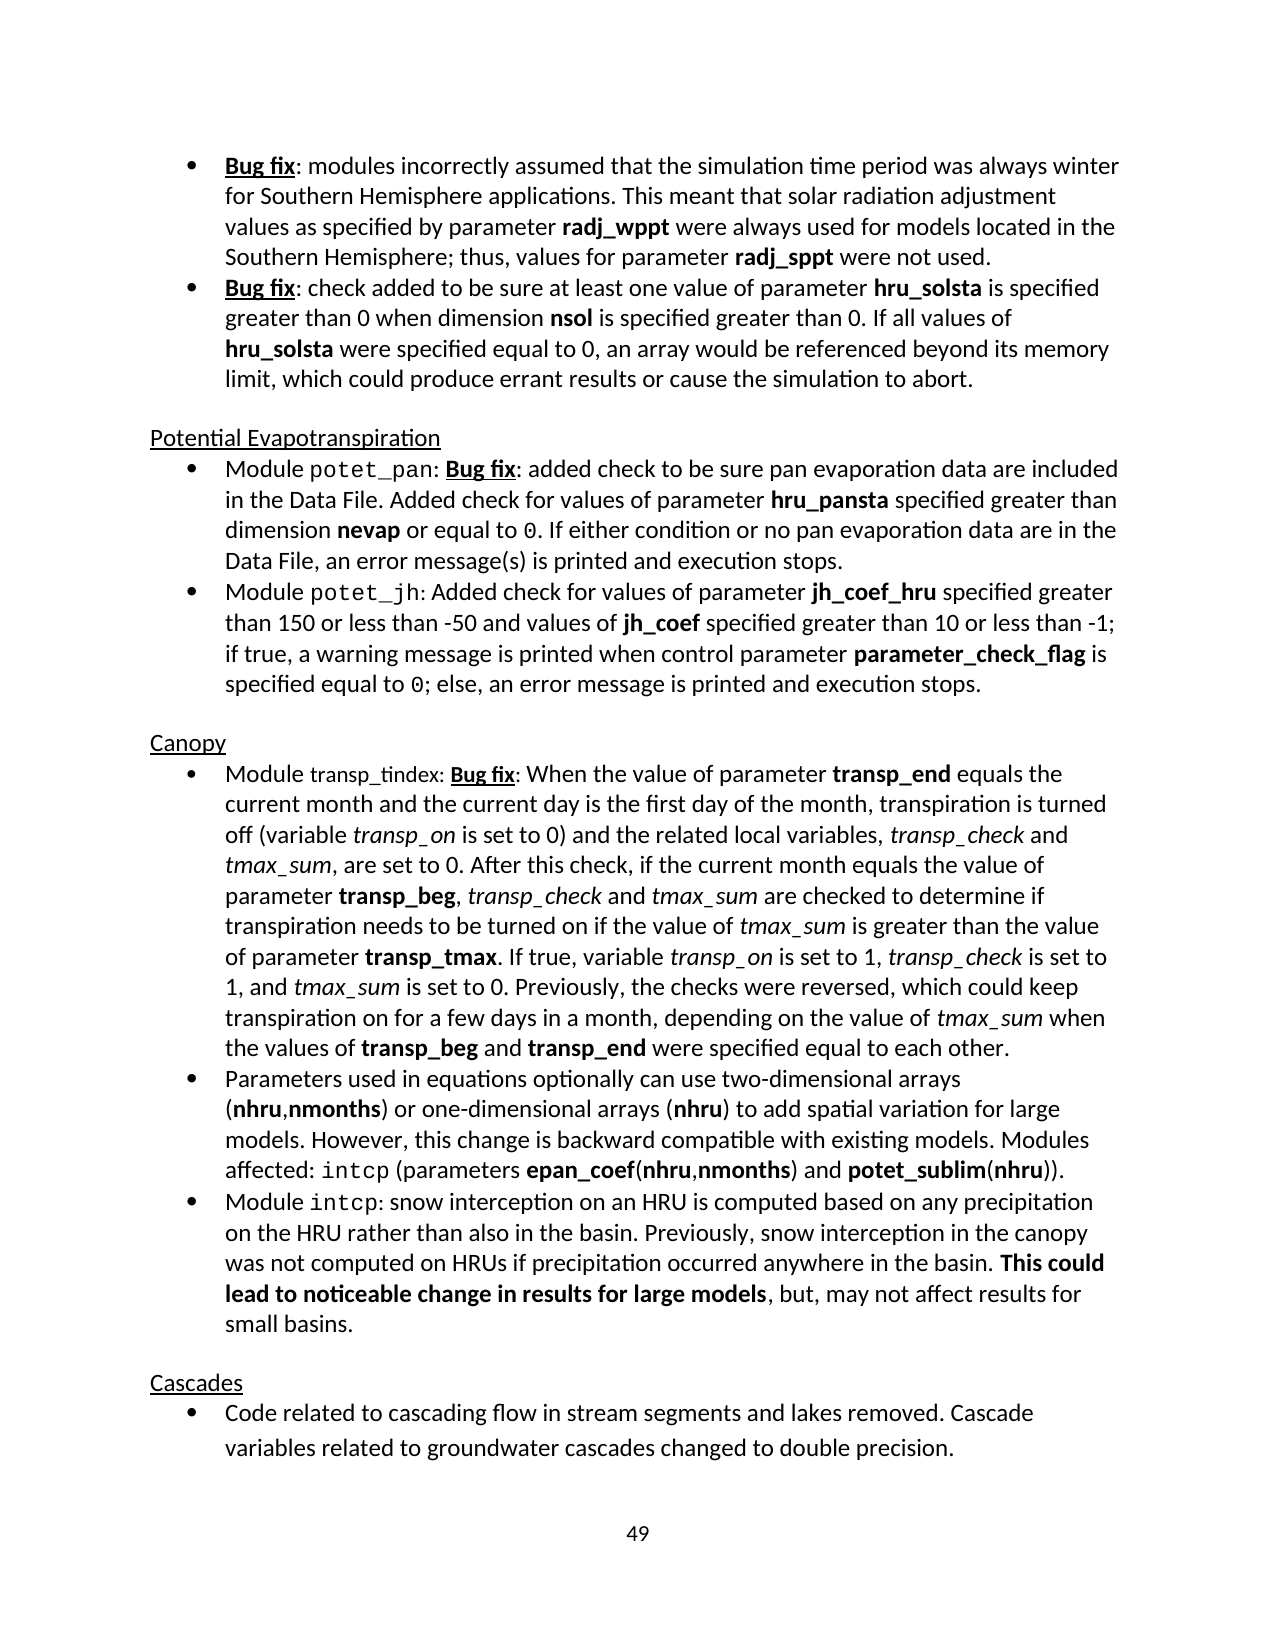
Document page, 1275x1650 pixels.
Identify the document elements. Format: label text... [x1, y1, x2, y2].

list Parameters used in equations optionally can use two-dimensional arrays (nhru,nmonths) or one-dimensional arrays (nhru) to add spatial variation for large models. However, this change is backward compatible with existing models. Modules affected: intcp (parameters epan_coef(nhru,nmonths) and potet_sublim(nhru)). [187, 1063, 1125, 1186]
text Cascades [150, 1367, 1125, 1398]
list Bug fix: modules incorrectly assumed that the simulation time period was always winter for Southern Hemisphere applications. This meant that solar radiation adjustment values as specified by parameter radj_wppt were always used for models located in the Southern Hemisphere; thus, values for parameter radj_sppt were not used. [187, 150, 1125, 272]
list Code related to cascading flow in stream segments and lakes removed. Cascade variables related to groundwater cascades changed to double precision. [187, 1398, 1125, 1463]
list Module potet_jh: Added check for values of parameter jh_coef_hru specified greater than 150 or less than -50 and values of jh_coef specified greater than 10 or less than -1; if true, a warning message is printed when control parameter parameter_check_flag is specified equal to 0; else, an error message is printed and execution stops. [187, 576, 1125, 699]
list Module transp_tindex: Bug fix: When the value of parameter transp_end equals the current month and the current day is the first day of the month, transpiration is turned off (variable transp_on is set to 0) and the related local variables, transp_check and tmax_sum, are set to 0. After this check, if the current month equals the value of parameter transp_beg, transp_check and tmax_sum are checked to determine if transpiration needs to be turned on if the value of tmax_sum is greater than the value of parameter transp_tmax. If true, variable transp_on is set to 1, transp_check is set to 1, and tmax_sum is set to 0. Previously, the checks were reversed, which could keep transpiration on for a few days in a month, depending on the value of tmax_sum when the values of transp_beg and transp_end were specified equal to each other. [187, 758, 1125, 1063]
list Module intcp: snow interception on an HRU is computed based on any precipitation on the HRU rather than also in the basin. Previously, snow interception in the canopy was not computed on HRUs if precipitation occurred anywhere in the basin. This could lead to noticeable change in results for large models, but, may not affect results for small basins. [187, 1186, 1125, 1339]
list Bug fix: check added to be sure at least one value of parameter hru_solsta is specified greater than 0 when dimension nsol is specified greater than 0. If all values of hru_solsta were specified equal to 0, an array would be referenced beyond its memory limit, which could produce errant results or cause the simulation to abort. [187, 272, 1125, 394]
text Canopy [150, 727, 1125, 758]
list Module potet_pan: Bug fix: added check to be sure pan evaporation data are included in the Data File. Added check for values of parameter hru_pansta specified greater than dimension nevap or equal to 0. If either condition or no pan evaporation data are in the Data File, an error message(s) is printed and execution stops. [187, 453, 1125, 576]
text Potential Evapotranspiration [150, 422, 1125, 453]
